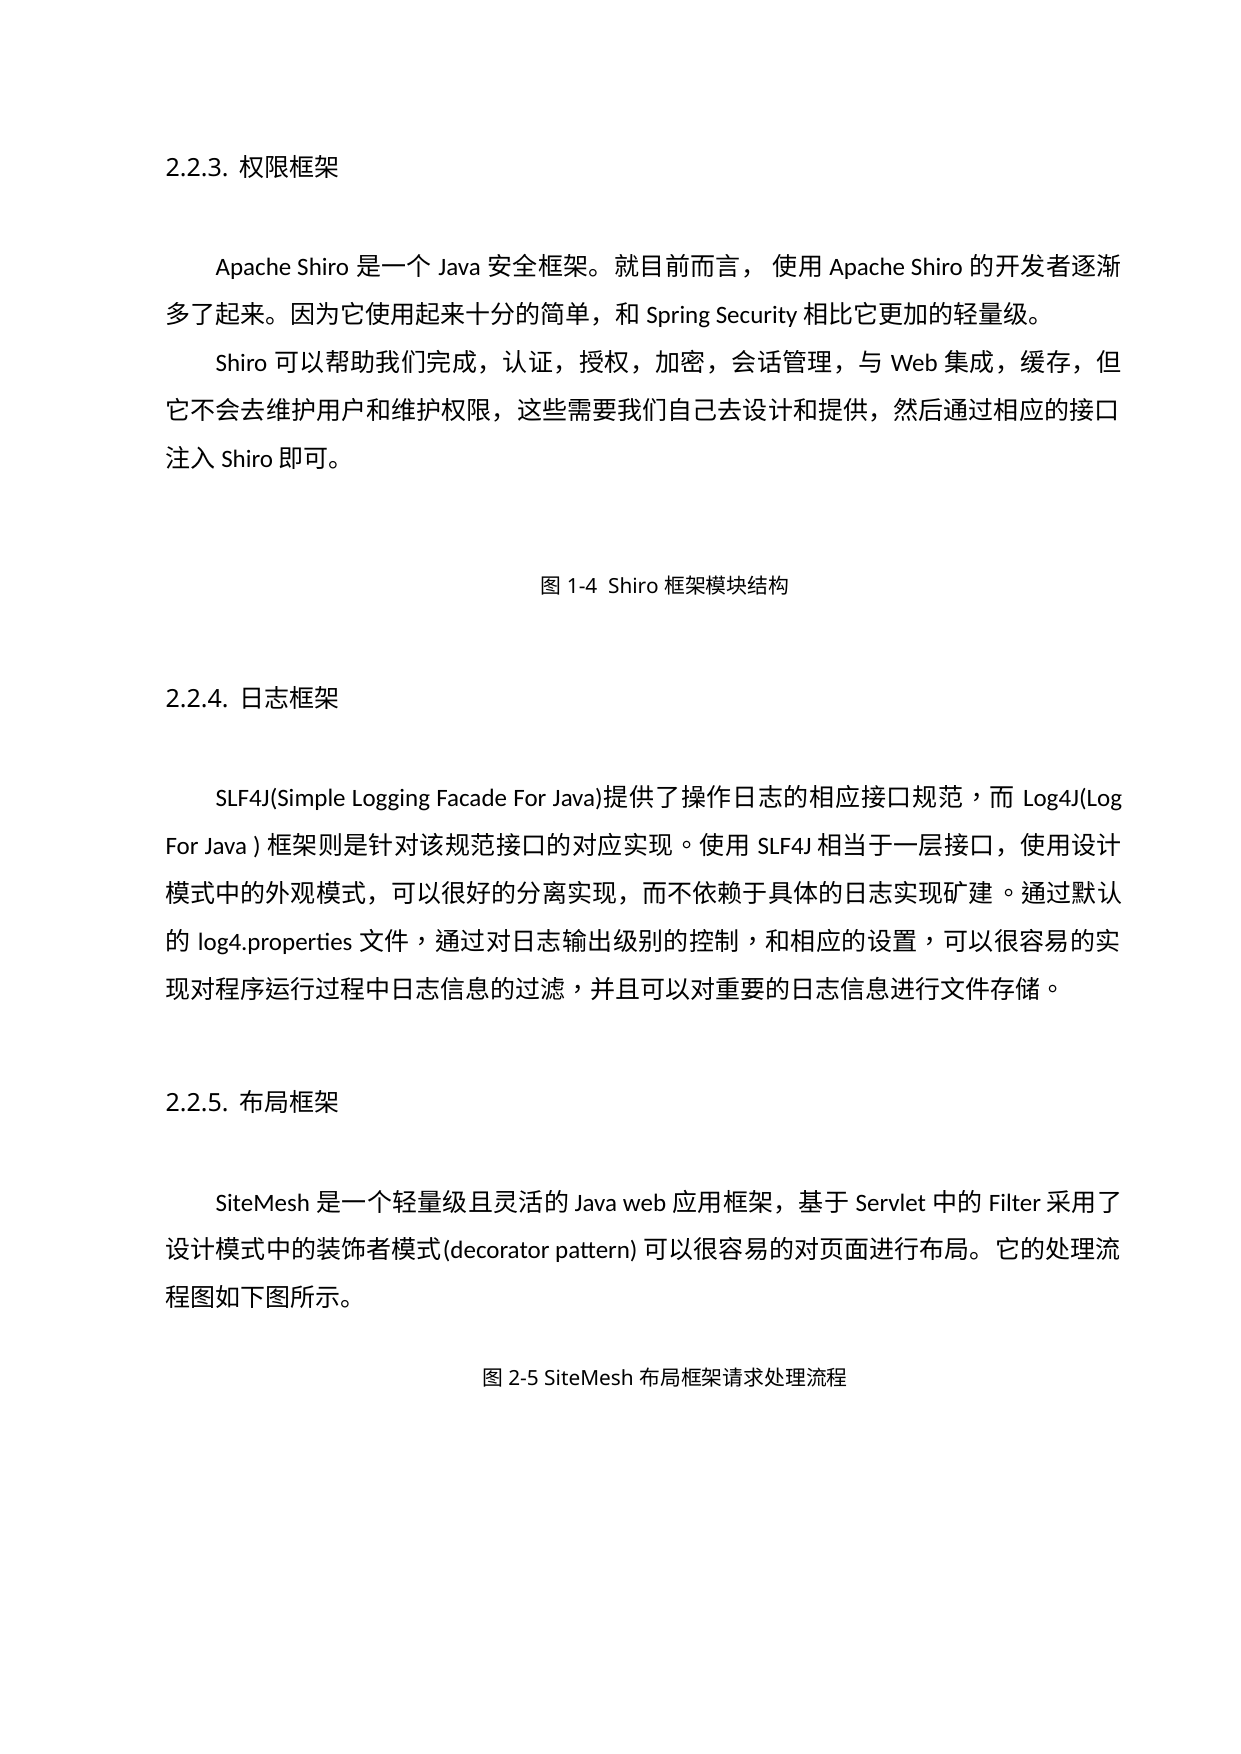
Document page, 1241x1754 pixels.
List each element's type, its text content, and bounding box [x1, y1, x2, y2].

text Shiro 可以帮助我们完成，认证，授权，加密，会话管理，与Web 集成，缓存，但它不会去维护用户和维护权限，这些需要我们自己去设计和提供，然后通过相应的接口注入 Shiro 即可。 [165, 333, 1122, 477]
text 图 1-4 Shiro 框架模块结构 [165, 556, 1122, 603]
text SiteMesh 是一个轻量级且灵活的Java web 应用框架，基于 Servlet 中的 Filter采用了设计模式中的装饰者模式(decorator pattern) 可以很容易的对页面进行布局。它的处理流程图如下图所示。 [165, 1173, 1122, 1316]
subtitle 布局框架 [165, 1083, 1122, 1119]
text SLF4J(Simple Logging Facade For Java)提供了操作日志的相应接口规范，而 Log4J(Log For Java ) 框架则是针对该规范接口的对应实现。使用 SLF4J相当于一层接口，使用设计模式中的外观模式，可以很好的分离实现，而不依赖于具体的日志实现矿建。通过默认的 log4.properties 文件，通过对日志输出级别的控制，和相应的设置，可以很容易的实现对程序运行过程中日志信息的过滤，并且可以对重要的日志信息进行文件存储。 [165, 768, 1122, 1008]
text 图 2-5 SiteMesh 布局框架请求处理流程 [165, 1347, 1122, 1395]
subtitle 日志框架 [165, 678, 1122, 715]
subtitle 权限框架 [165, 148, 1122, 184]
text Apache Shiro 是一个 Java 安全框架。就目前而言， 使用Apache Shiro 的开发者逐渐多了起来。因为它使用起来十分的简单，和 Spring Security 相比它更加的轻量级。 [165, 237, 1122, 333]
